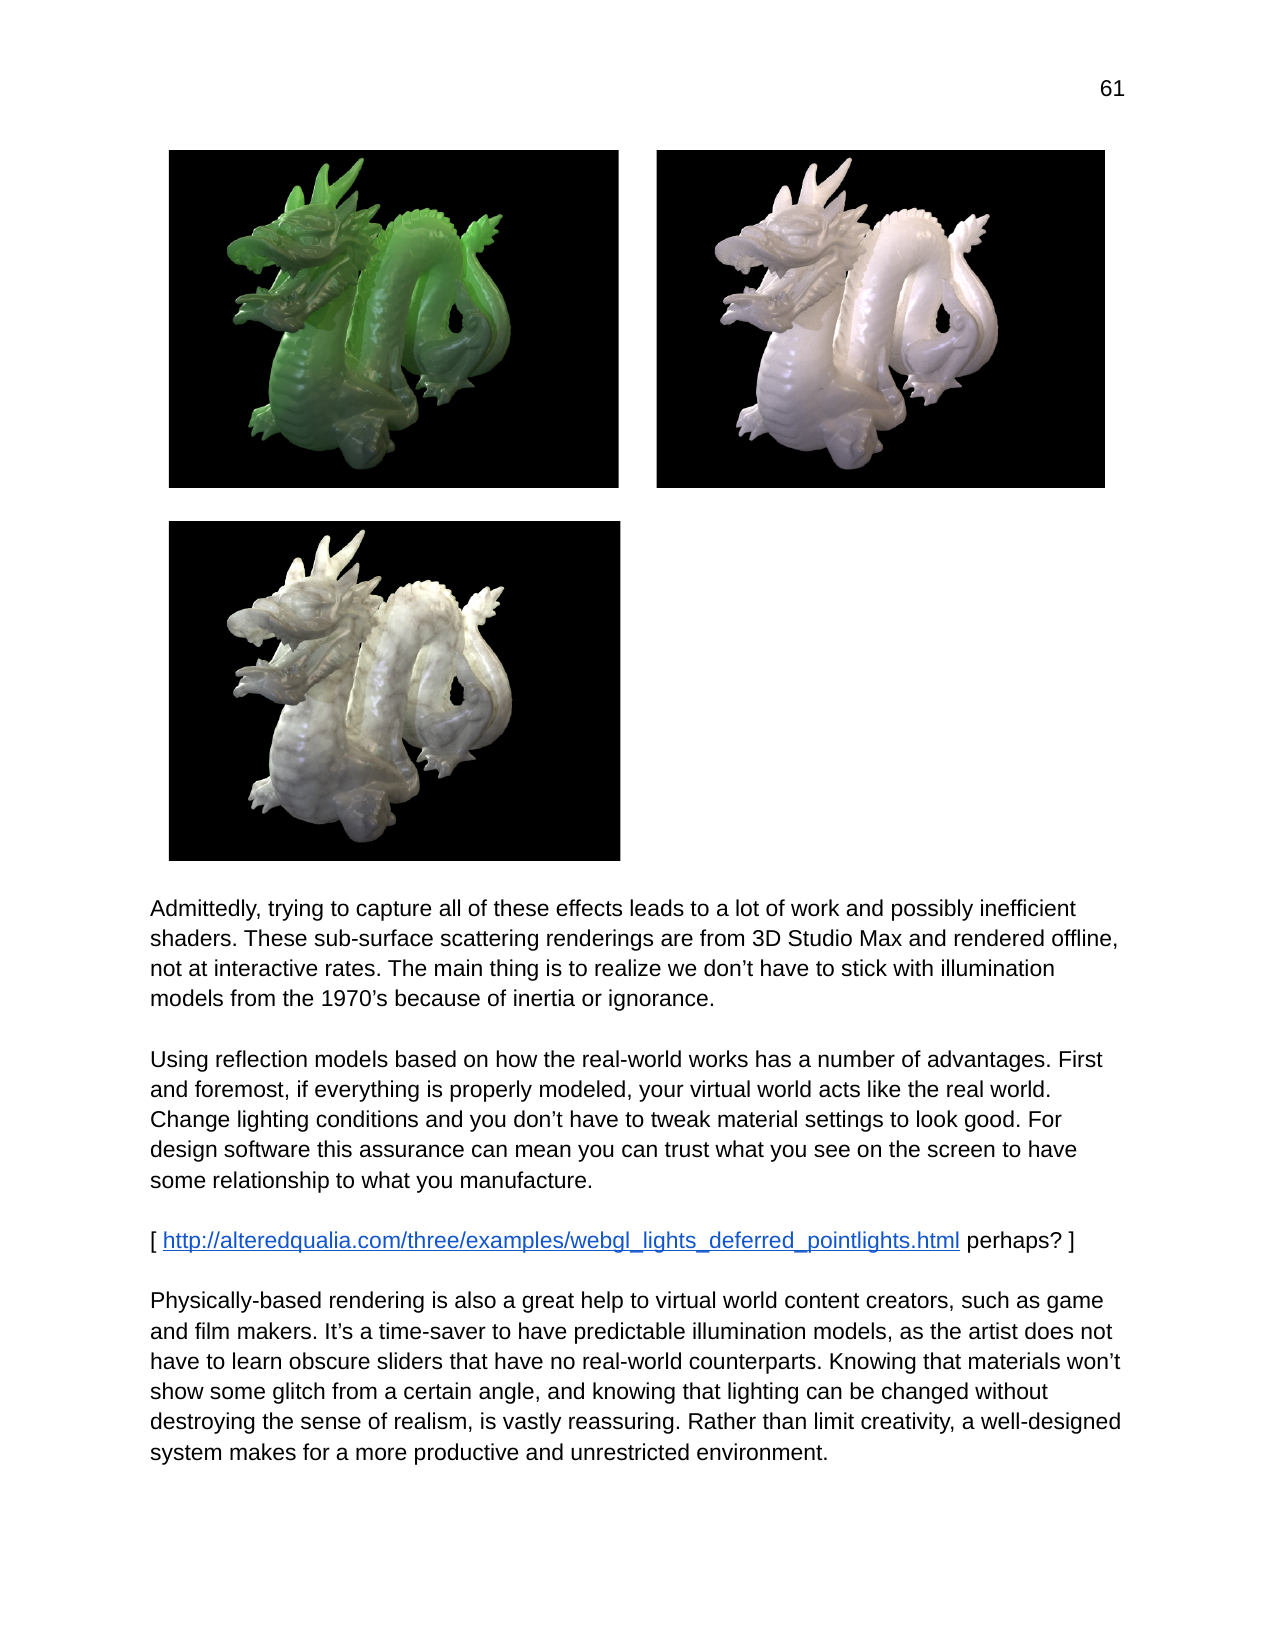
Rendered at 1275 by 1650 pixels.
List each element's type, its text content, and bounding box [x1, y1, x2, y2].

picture [656, 150, 1105, 488]
picture [168, 521, 621, 861]
text [ http://alteredqualia.com/three/examples/webgl_lights_deferred_pointlights.html perhaps? ] [150, 1227, 1125, 1253]
text Using reflection models based on how the real-world works has a number of advantages. First and foremost, if everything is properly modeled, your virtual world acts like the real world. Change lighting conditions and you don’t have to tweak material settings to look good. For design software this assurance can mean you can trust what you see on the screen to have some relationship to what you manufacture. [150, 1046, 1125, 1193]
text Admittedly, trying to capture all of these effects leads to a lot of work and possibly inefficient shaders. These sub-surface scattering renderings are from 3D Studio Max and rendered offline, not at interactive rates. The main thing is to realize we don’t have to stick with illumination models from the 1970’s because of inertia or ignorance. [150, 895, 1125, 1012]
text Physically-based rendering is also a great help to virtual world content creators, such as game and film makers. It’s a time-saver to have predictable illumination models, as the artist does not have to learn obscure sliders that have no real-world counterparts. Knowing that materials won’t show some glitch from a certain angle, and knowing that lighting can be changed without destroying the sense of realism, is vastly reassuring. Rather than limit creativity, a well-designed system makes for a more productive and unrestricted environment. [150, 1287, 1125, 1465]
picture [168, 150, 619, 488]
